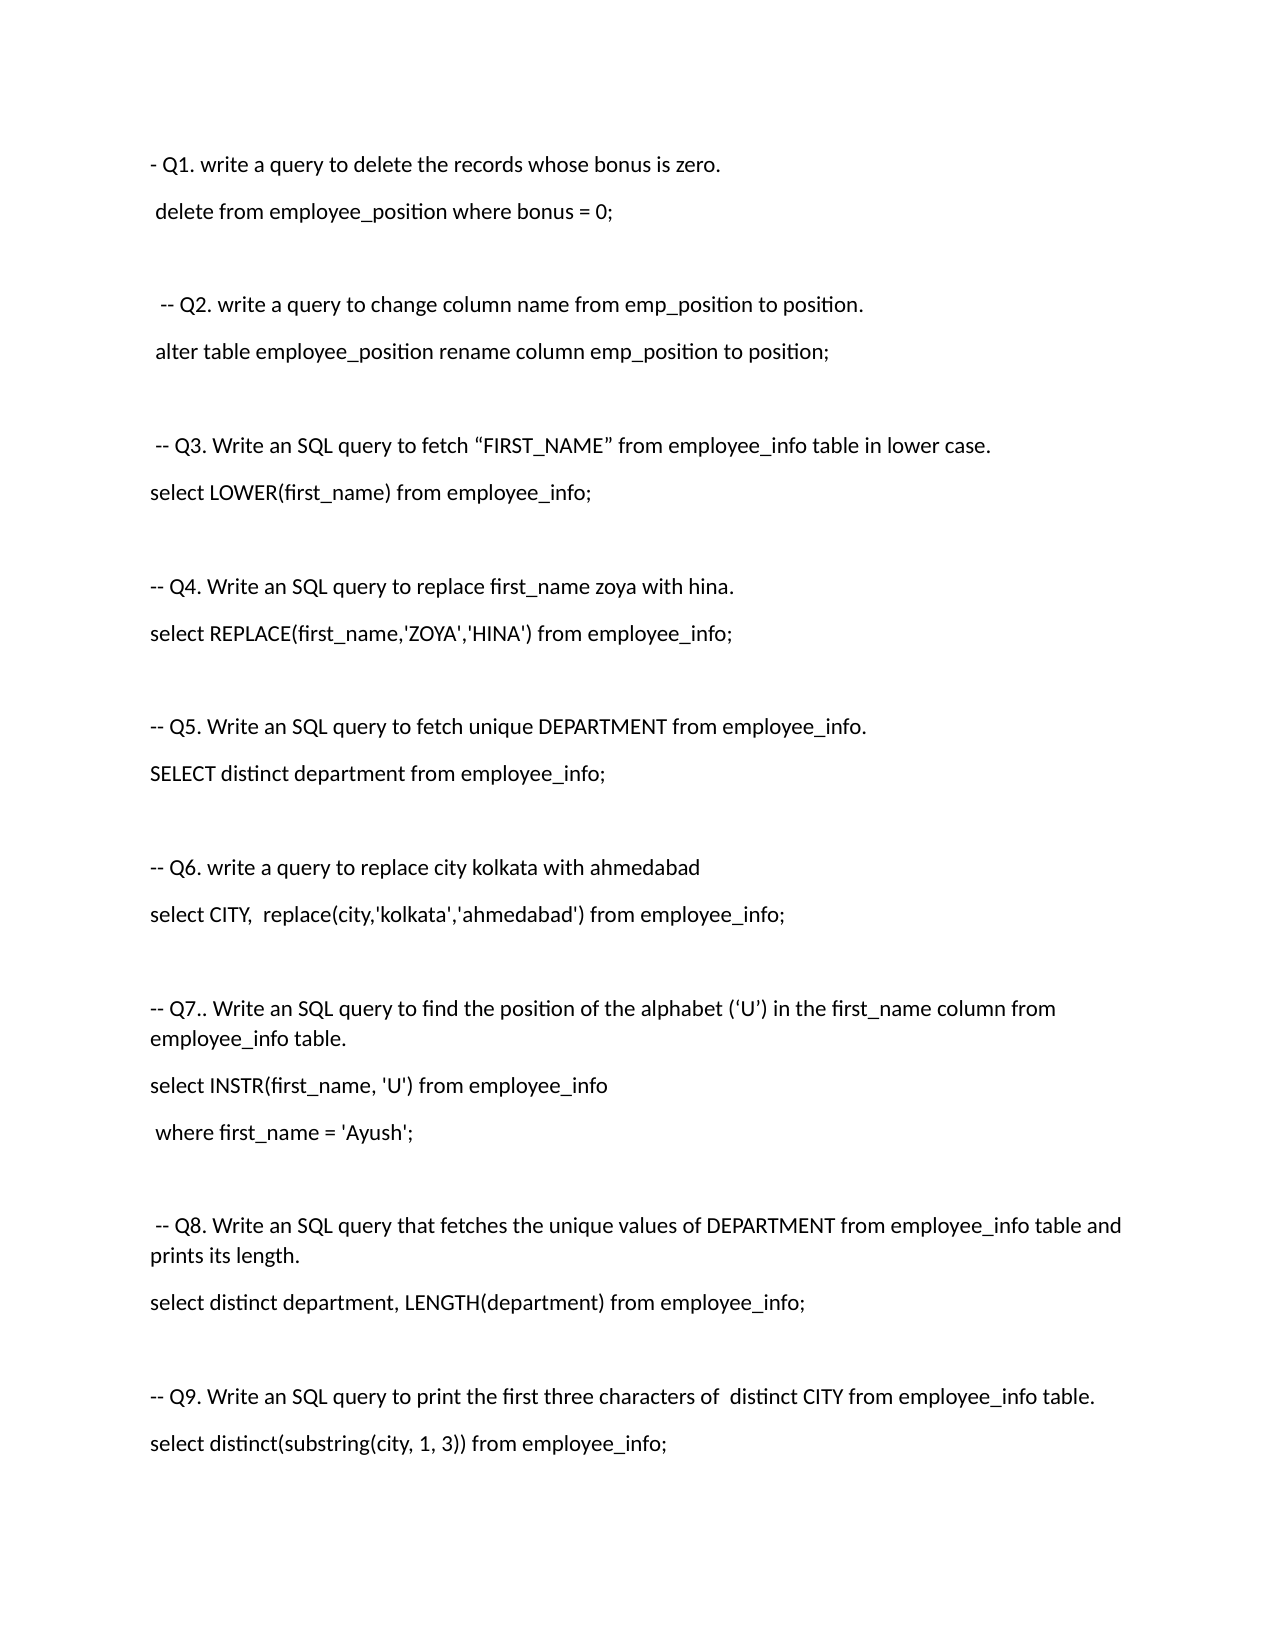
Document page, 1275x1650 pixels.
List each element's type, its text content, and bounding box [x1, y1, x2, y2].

text select INSTR(first_name, 'U') from employee_info [150, 1071, 1125, 1099]
text select CITY, replace(city,'kolkata','ahmedabad') from employee_info; [150, 900, 1125, 928]
text -- Q6. write a query to replace city kolkata with ahmedabad [150, 853, 1125, 881]
text select distinct(substring(city, 1, 3)) from employee_info; [150, 1429, 1125, 1457]
text delete from employee_position where bonus = 0; [150, 197, 1125, 225]
text where first_name = 'Ayush'; [150, 1118, 1125, 1146]
text -- Q3. Write an SQL query to fetch “FIRST_NAME” from employee_info table in lower case. [150, 431, 1125, 459]
text -- Q7.. Write an SQL query to find the position of the alphabet (‘U’) in the first_name column from employee_info table. [150, 994, 1125, 1052]
text select distinct department, LENGTH(department) from employee_info; [150, 1288, 1125, 1317]
text -- Q2. write a query to change column name from emp_position to position. [150, 291, 1125, 319]
text -- Q9. Write an SQL query to print the first three characters of distinct CITY from employee_info table. [150, 1382, 1125, 1410]
text - Q1. write a query to delete the records whose bonus is zero. [150, 150, 1125, 178]
text -- Q4. Write an SQL query to replace first_name zoya with hina. [150, 572, 1125, 600]
text -- Q8. Write an SQL query that fetches the unique values of DEPARTMENT from employee_info table and prints its length. [150, 1211, 1125, 1270]
text -- Q5. Write an SQL query to fetch unique DEPARTMENT from employee_info. [150, 712, 1125, 741]
text select REPLACE(first_name,'ZOYA','HINA') from employee_info; [150, 619, 1125, 647]
text SELECT distinct department from employee_info; [150, 759, 1125, 787]
text select LOWER(first_name) from employee_info; [150, 478, 1125, 506]
text alter table employee_position rename column emp_position to position; [150, 337, 1125, 366]
